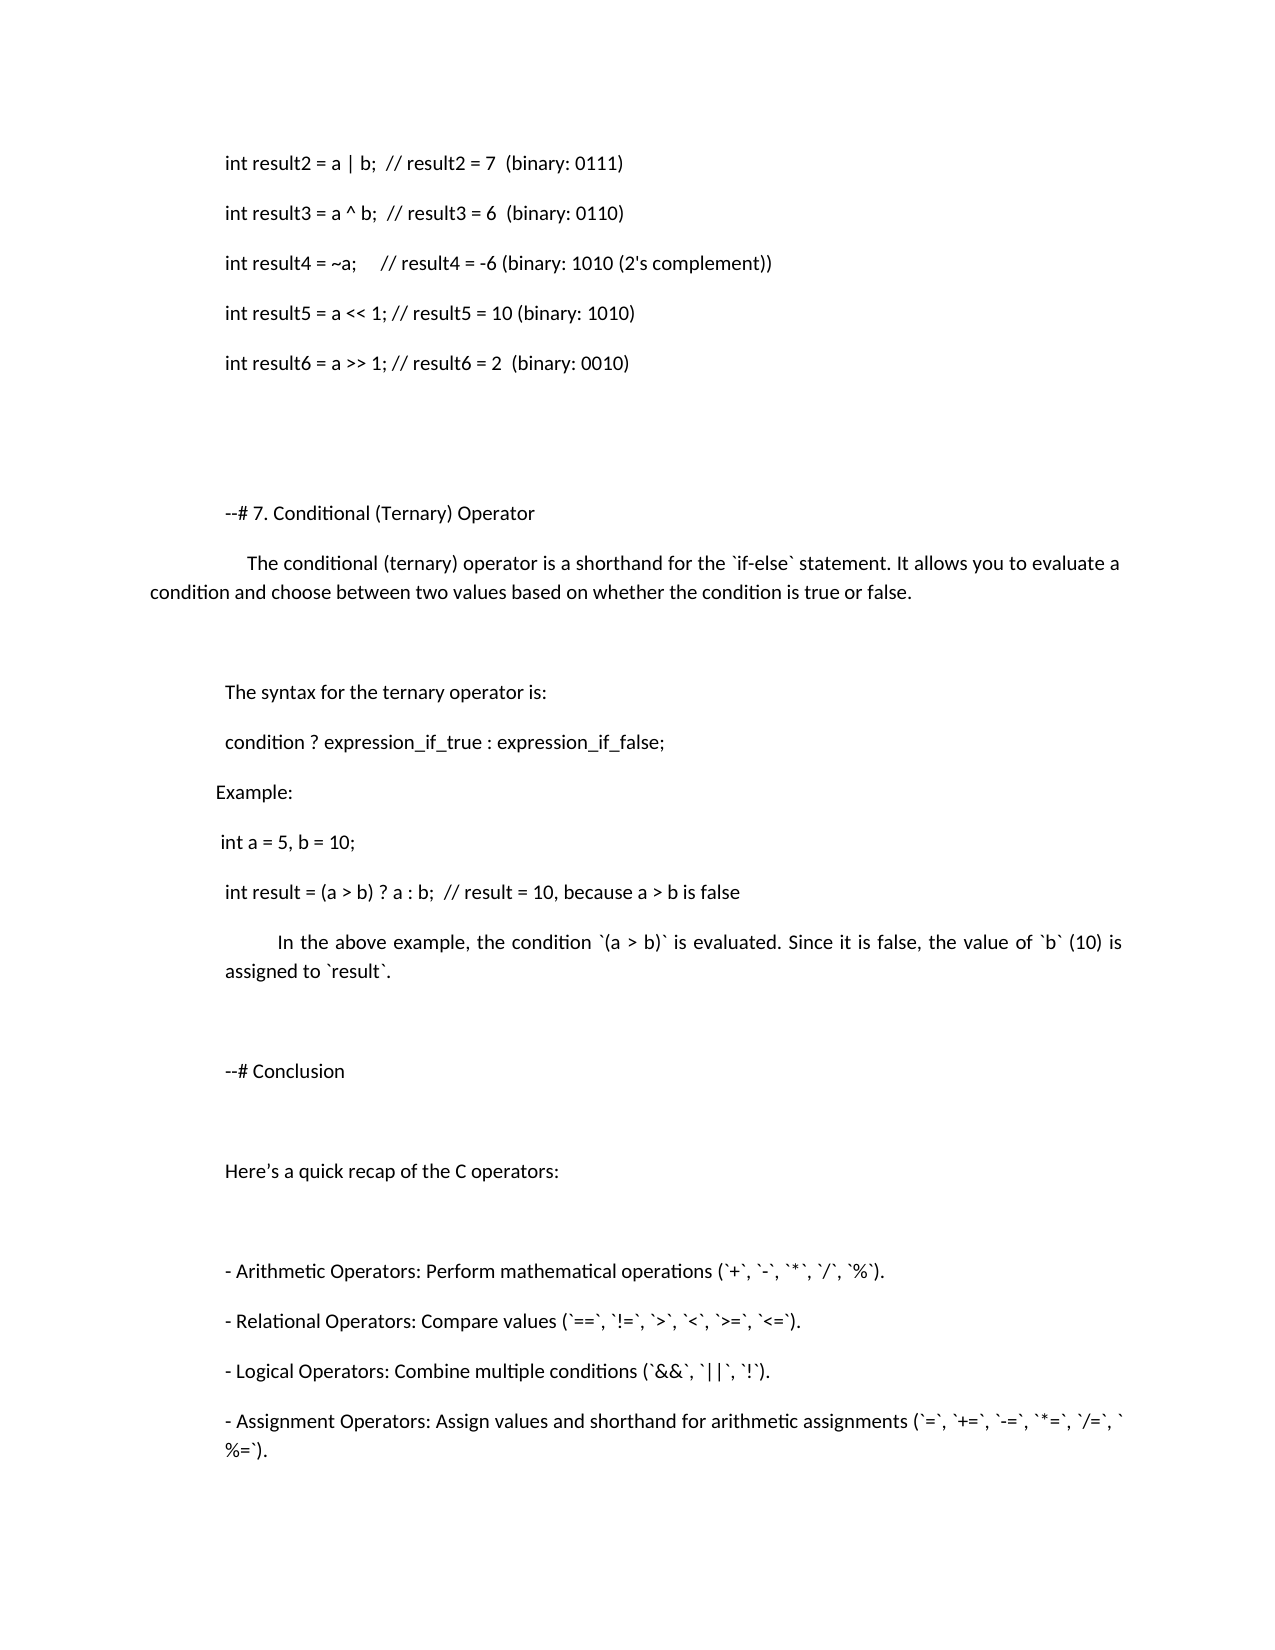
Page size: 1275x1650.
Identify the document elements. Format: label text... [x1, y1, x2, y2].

text - Arithmetic Operators: Perform mathematical operations (`+`, `-`, `*`, `/`, `%`). [225, 1258, 1125, 1284]
text condition ? expression_if_true : expression_if_false; [225, 729, 1125, 754]
text Here’s a quick recap of the C operators: [225, 1158, 1125, 1184]
text int result2 = a | b; // result2 = 7 (binary: 0111) [225, 150, 1125, 175]
text int a = 5, b = 10; [150, 829, 1125, 854]
text int result3 = a ^ b; // result3 = 6 (binary: 0110) [225, 200, 1125, 225]
text int result4 = ~a; // result4 = -6 (binary: 1010 (2's complement)) [225, 250, 1125, 275]
text The syntax for the ternary operator is: [225, 679, 1125, 704]
text int result5 = a << 1; // result5 = 10 (binary: 1010) [225, 300, 1125, 325]
text int result = (a > b) ? a : b; // result = 10, because a > b is false [225, 879, 1125, 904]
text int result6 = a >> 1; // result6 = 2 (binary: 0010) [225, 350, 1125, 375]
text - Assignment Operators: Assign values and shorthand for arithmetic assignments (`=`, `+=`, `-=`, `*=`, `/=`, `%=`). [225, 1408, 1125, 1463]
text Example: [150, 779, 1125, 804]
text - Relational Operators: Compare values (`==`, `!=`, `>`, `<`, `>=`, `<=`). [225, 1308, 1125, 1334]
text The conditional (ternary) operator is a shorthand for the `if-else` statement. It allows you to evaluate a condition and choose between two values based on whether the condition is true or false. [150, 550, 1125, 604]
text In the above example, the condition `(a > b)` is evaluated. Since it is false, the value of `b` (10) is assigned to `result`. [225, 929, 1125, 984]
text - Logical Operators: Combine multiple conditions (`&&`, `||`, `!`). [225, 1358, 1125, 1384]
text --# 7. Conditional (Ternary) Operator [225, 500, 1125, 525]
text --# Conclusion [225, 1058, 1125, 1084]
